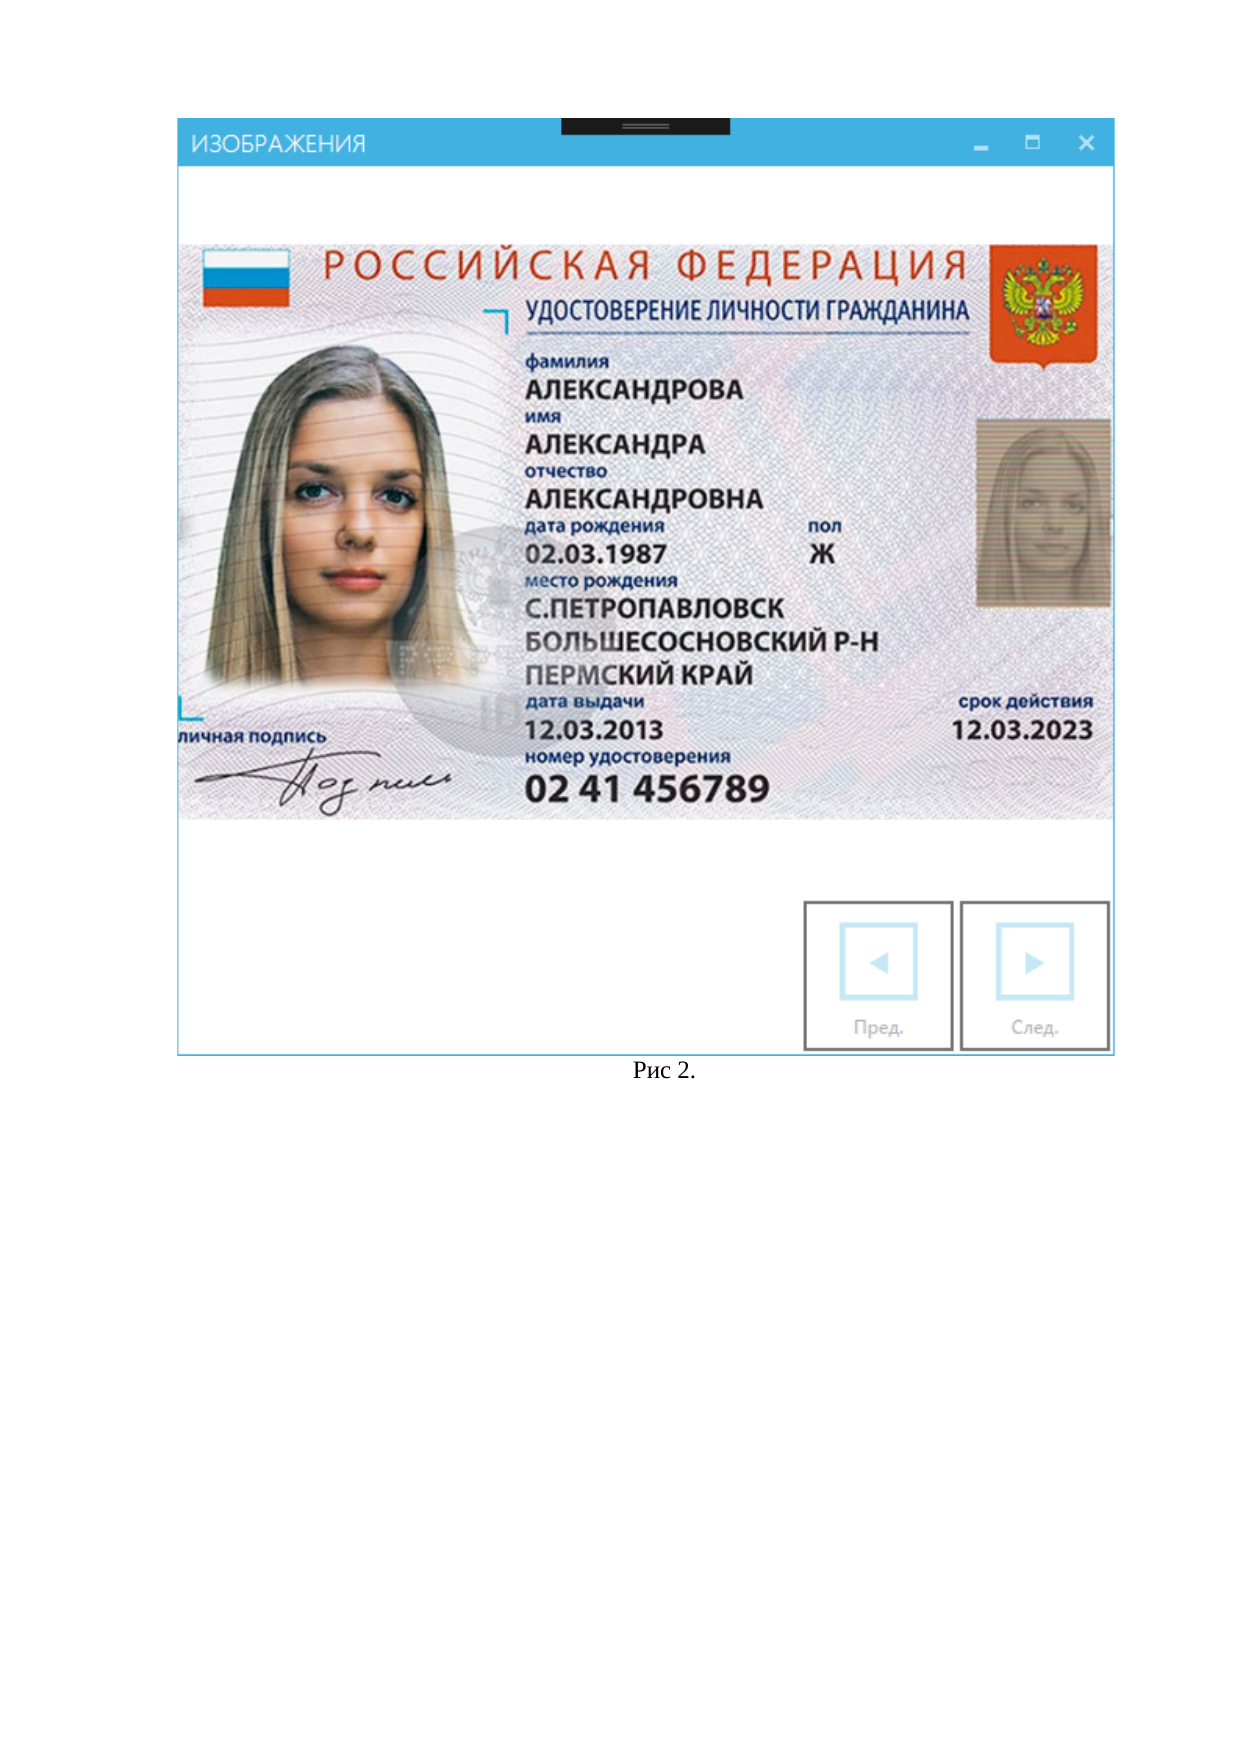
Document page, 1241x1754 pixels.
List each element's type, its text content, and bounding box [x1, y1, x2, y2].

text Рис 2. [177, 1056, 1152, 1084]
picture [177, 118, 1115, 1056]
